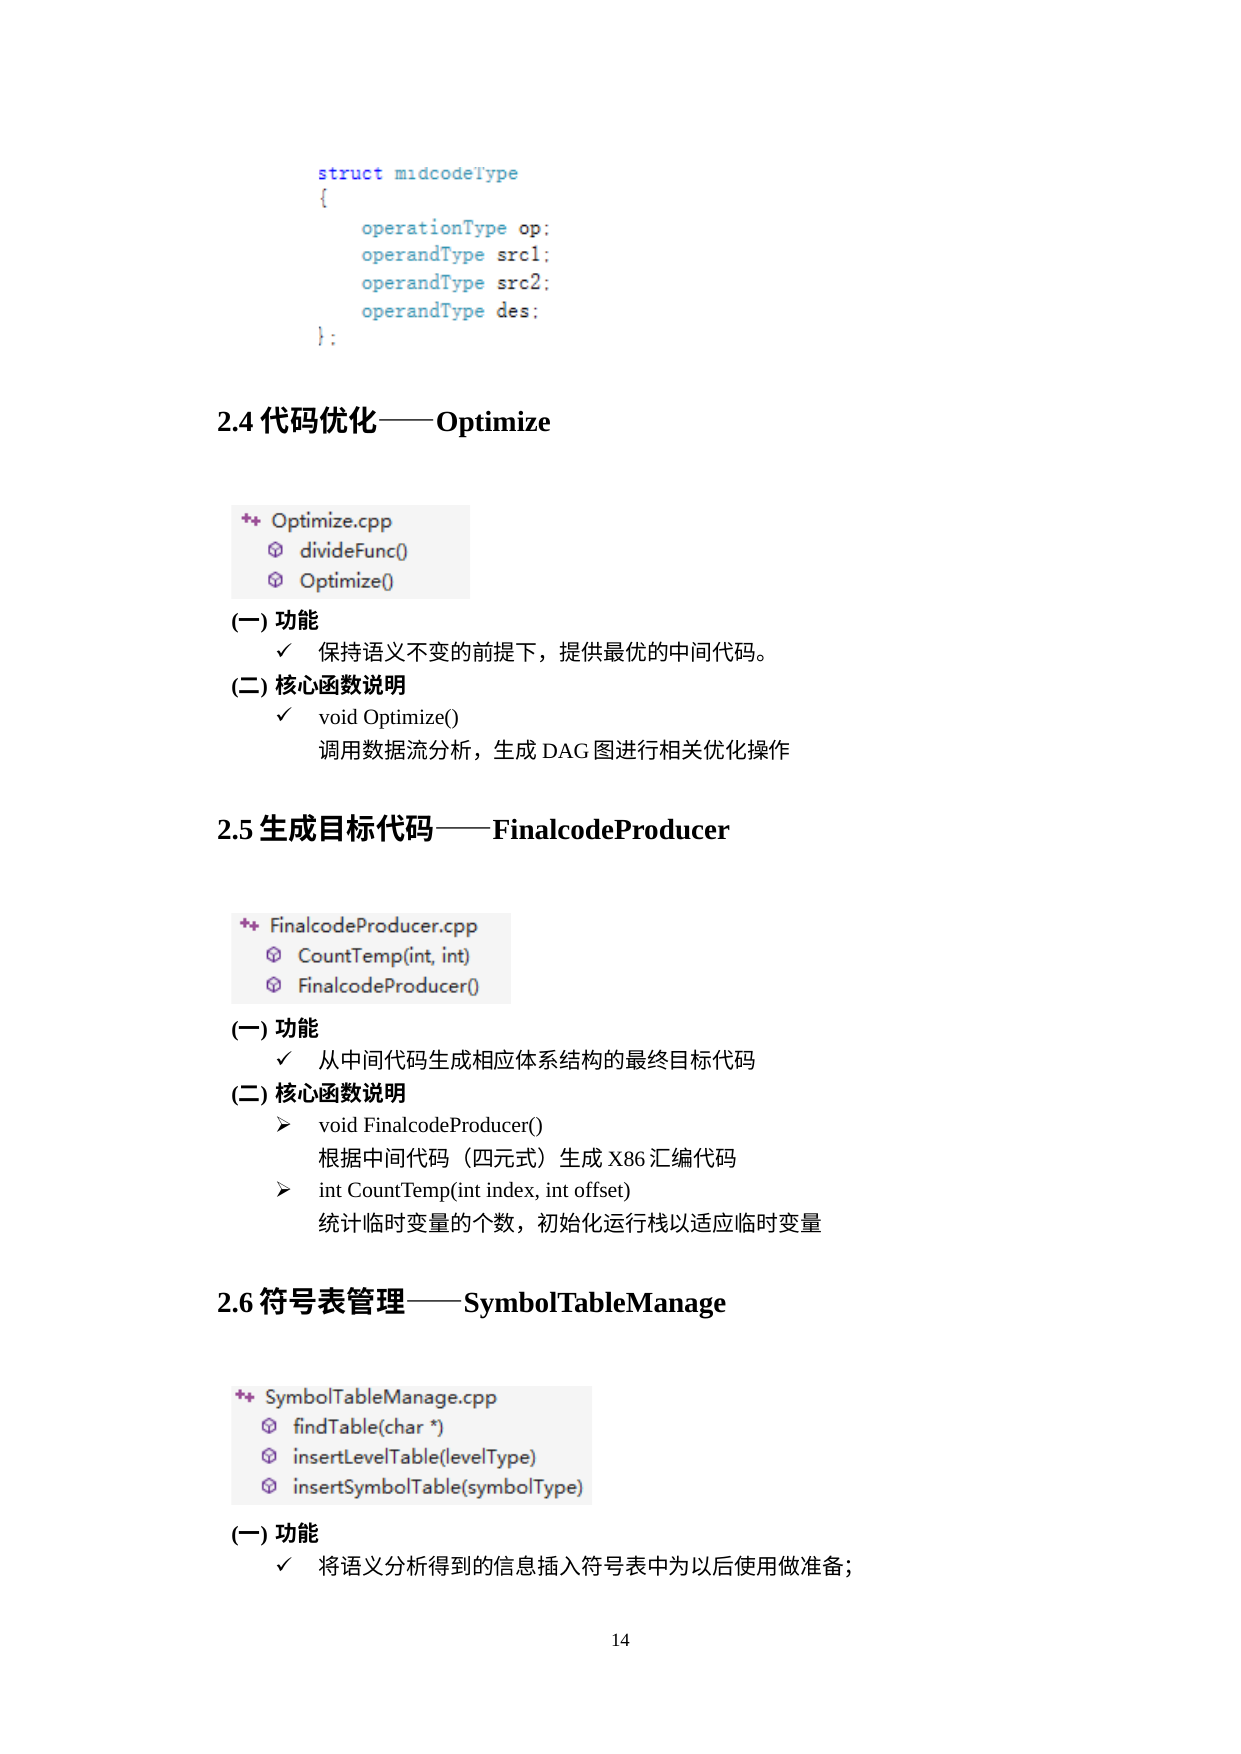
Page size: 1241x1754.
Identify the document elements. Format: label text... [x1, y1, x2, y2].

list 功能 [231, 1516, 1053, 1548]
subtitle 2.6符号表管理——SymbolTableManage [187, 1267, 1053, 1332]
picture [318, 167, 614, 352]
list void FinalcodeProducer() [275, 1108, 1053, 1141]
list void Optimize() [275, 700, 1053, 732]
list 调用数据流分析，生成DAG图进行相关优化操作 [319, 732, 1053, 765]
list 核心函数说明 [231, 1076, 1053, 1108]
list 核心函数说明 [231, 667, 1053, 700]
list 功能 [231, 602, 1053, 635]
picture [231, 913, 511, 1004]
list 将语义分析得到的信息插入符号表中为以后使用做准备； [275, 1548, 1053, 1581]
picture [231, 1386, 593, 1505]
list 统计临时变量的个数，初始化运行栈以适应临时变量 [319, 1206, 1053, 1238]
list 从中间代码生成相应体系结构的最终目标代码 [275, 1043, 1053, 1076]
subtitle 2.5生成目标代码——FinalcodeProducer [187, 794, 1053, 859]
list int CountTemp(int index, int offset) [275, 1173, 1053, 1206]
picture [231, 505, 471, 599]
subtitle 2.4 代码优化——Optimize [187, 386, 1053, 451]
list 功能 [231, 1011, 1053, 1043]
list 保持语义不变的前提下，提供最优的中间代码。 [275, 635, 1053, 667]
list 根据中间代码（四元式）生成X86汇编代码 [319, 1141, 1053, 1173]
